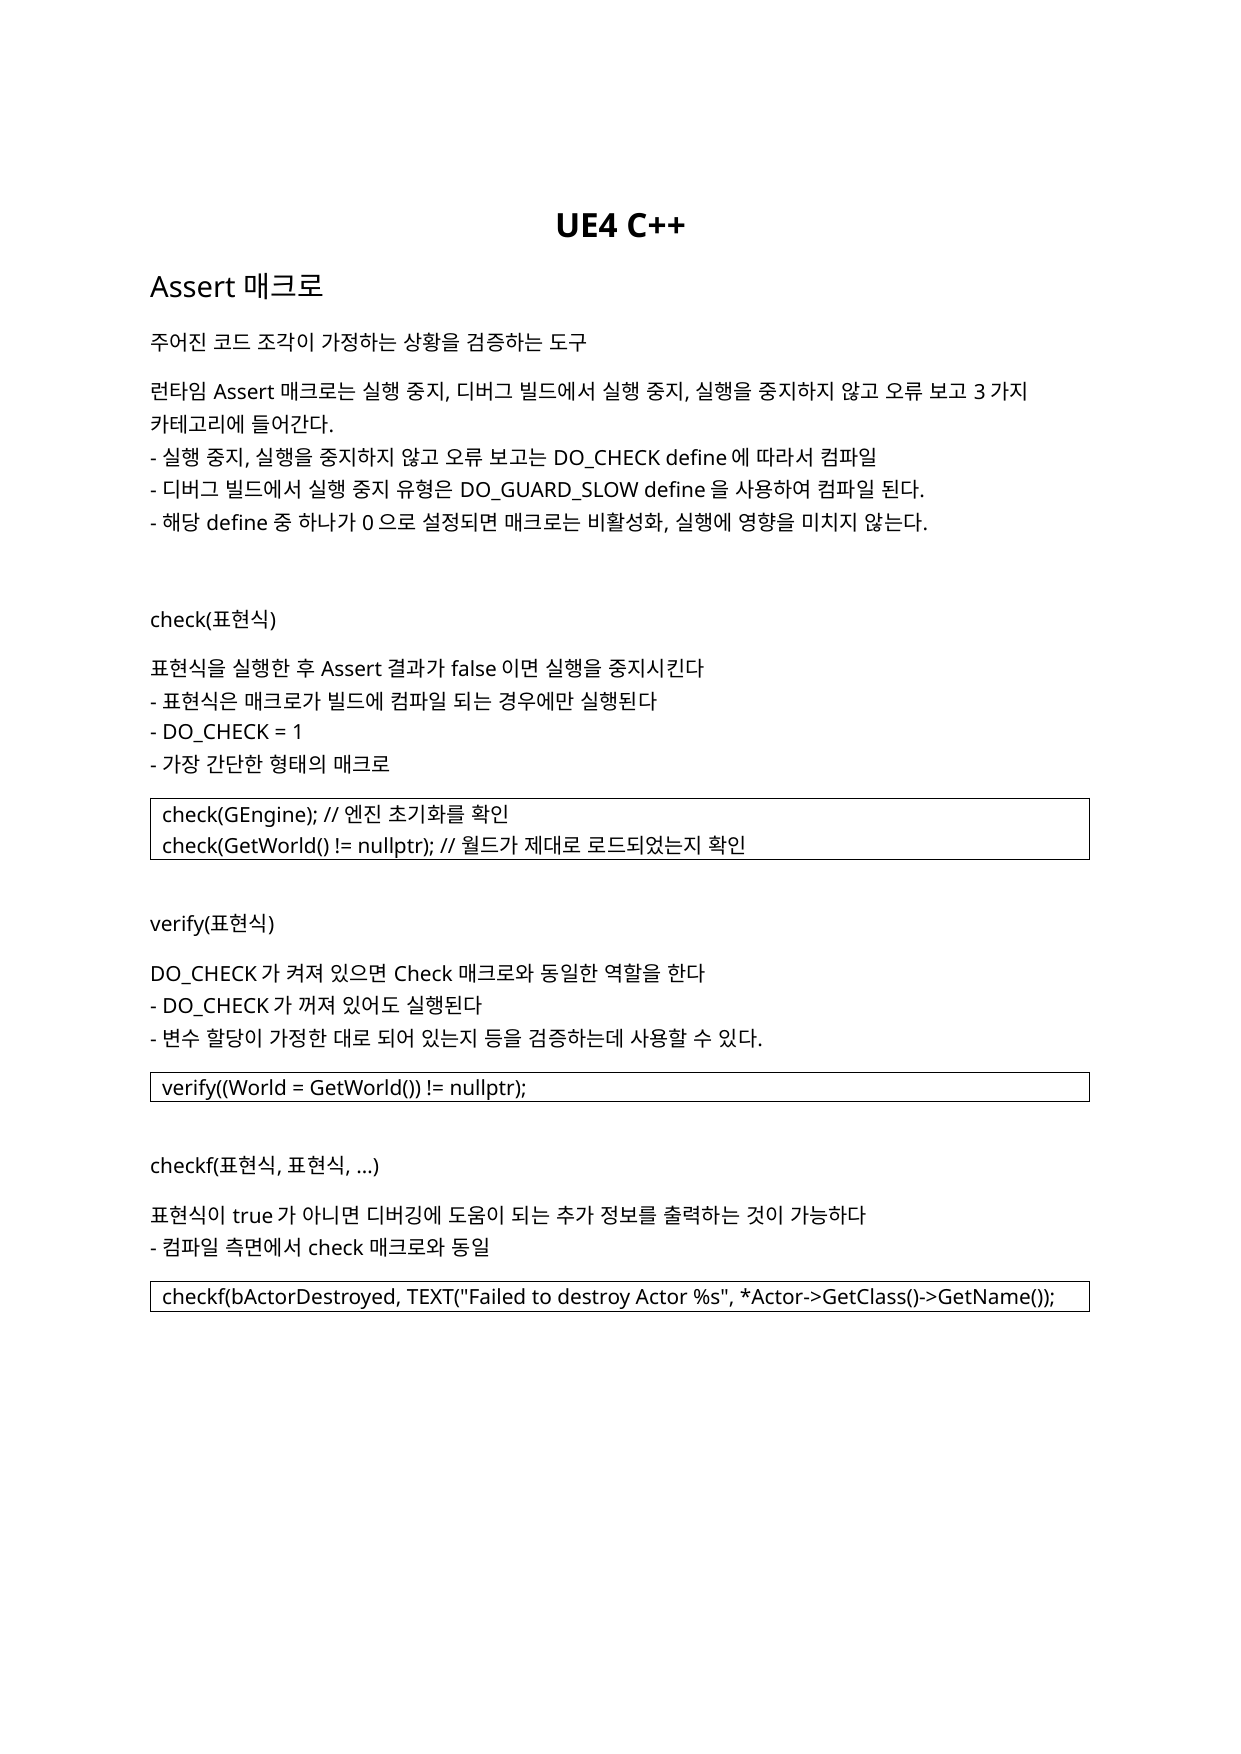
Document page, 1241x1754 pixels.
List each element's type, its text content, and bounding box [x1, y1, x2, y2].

table_header check(GEngine); // 엔진 초기화를 확인 check(GetWorld() != nullptr); // 월드가 제대로 로드되었는지 확인 [151, 799, 1089, 859]
subtitle Assert 매크로 [150, 264, 1090, 306]
text 런타임 Assert 매크로는 실행 중지, 디버그 빌드에서 실행 중지, 실행을 중지하지 않고 오류 보고 3가지 카테고리에 들어간다. - 실행 중지, 실행을 중지하지 않고 오류 보고는 DO_CHECK define에 따라서 컴파일 - 디버그 빌드에서 실행 중지 유형은 DO_GUARD_SLOW define을 사용하여 컴파일 된다. - 해당 define 중 하나가 0으로 설정되면 매크로는 비활성화, 실행에 영향을 미치지 않는다. [150, 375, 1090, 536]
text 표현식을 실행한 후 Assert 결과가 false이면 실행을 중지시킨다 - 표현식은 매크로가 빌드에 컴파일 되는 경우에만 실행된다 - DO_CHECK = 1 - 가장 간단한 형태의 매크로 [150, 652, 1090, 778]
text DO_CHECK가 켜져 있으면 Check 매크로와 동일한 역할을 한다 - DO_CHECK가 꺼져 있어도 실행된다 - 변수 할당이 가정한 대로 되어 있는지 등을 검증하는데 사용할 수 있다. [150, 957, 1090, 1053]
text verify(표현식) [150, 908, 1090, 938]
text 표현식이 true가 아니면 디버깅에 도움이 되는 추가 정보를 출력하는 것이 가능하다 - 컴파일 측면에서 check 매크로와 동일 [150, 1199, 1090, 1262]
table_header checkf(bActorDestroyed, TEXT("Failed to destroy Actor %s", *Actor->GetClass()->GetName()); [151, 1282, 1089, 1311]
text 주어진 코드 조각이 가정하는 상황을 검증하는 도구 [150, 326, 1090, 356]
text check(표현식) [150, 603, 1090, 633]
table_header verify((World = GetWorld()) != nullptr); [151, 1073, 1089, 1101]
title UE4 C++ [150, 202, 1090, 248]
text checkf(표현식, 표현식, …) [150, 1149, 1090, 1180]
